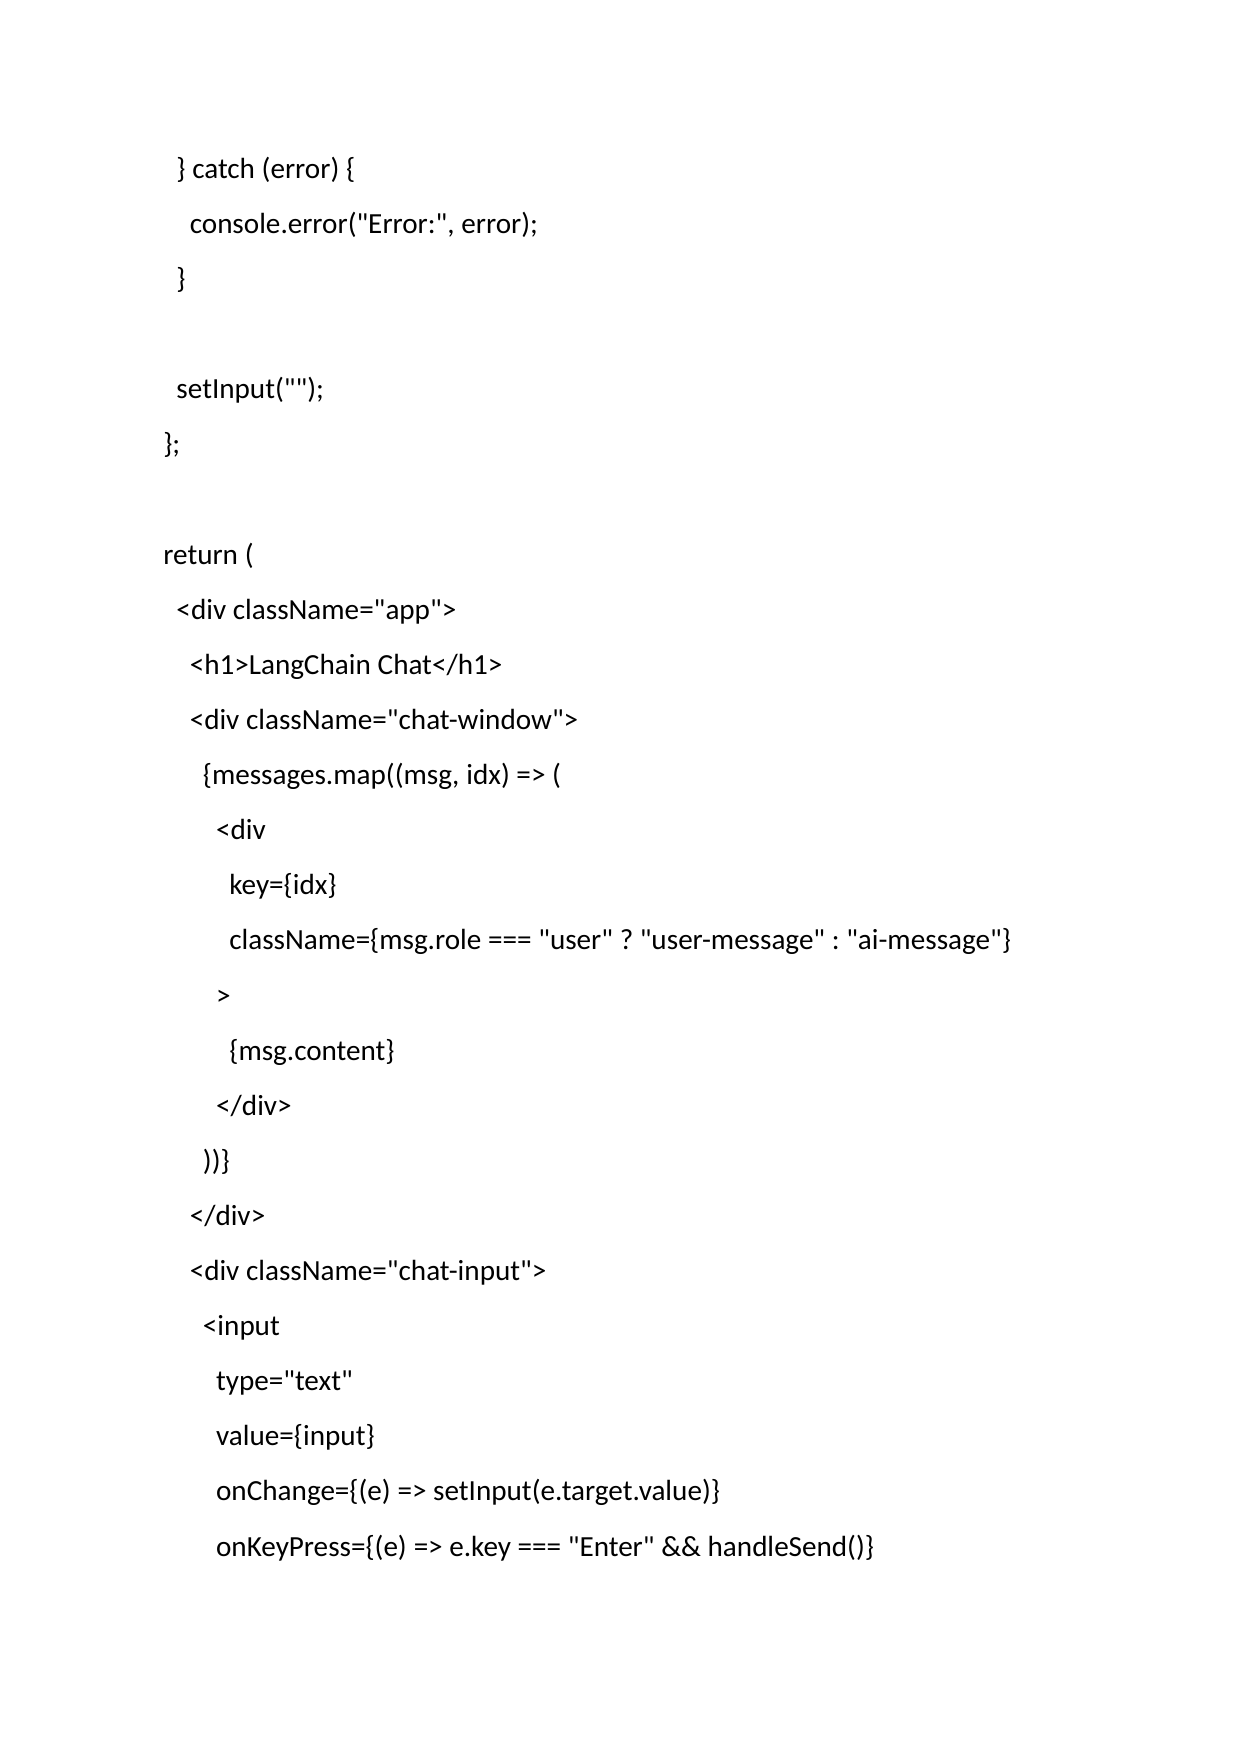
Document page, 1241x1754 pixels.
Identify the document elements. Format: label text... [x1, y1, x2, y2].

text <div [150, 811, 1090, 847]
text console.error("Error:", error); [150, 205, 1090, 241]
text </div> [150, 1087, 1090, 1122]
text </div> [150, 1197, 1090, 1233]
text <div className="chat-window"> [150, 701, 1090, 737]
text {messages.map((msg, idx) => ( [150, 756, 1090, 792]
text } [150, 260, 1090, 296]
text className={msg.role === "user" ? "user-message" : "ai-message"} [150, 921, 1090, 957]
text <div className="chat-input"> [150, 1252, 1090, 1288]
text value={input} [150, 1417, 1090, 1453]
text {msg.content} [150, 1032, 1090, 1067]
text <input [150, 1307, 1090, 1343]
text <div className="app"> [150, 591, 1090, 626]
text setInput(""); [150, 370, 1090, 406]
text > [150, 977, 1090, 1012]
text } catch (error) { [150, 150, 1090, 186]
text ))} [150, 1142, 1090, 1177]
text }; [150, 426, 1090, 461]
text onKeyPress={(e) => e.key === "Enter" && handleSend()} [150, 1528, 1090, 1563]
text type="text" [150, 1362, 1090, 1398]
text <h1>LangChain Chat</h1> [150, 646, 1090, 682]
text onChange={(e) => setInput(e.target.value)} [150, 1472, 1090, 1508]
text key={idx} [150, 866, 1090, 902]
text return ( [150, 536, 1090, 571]
